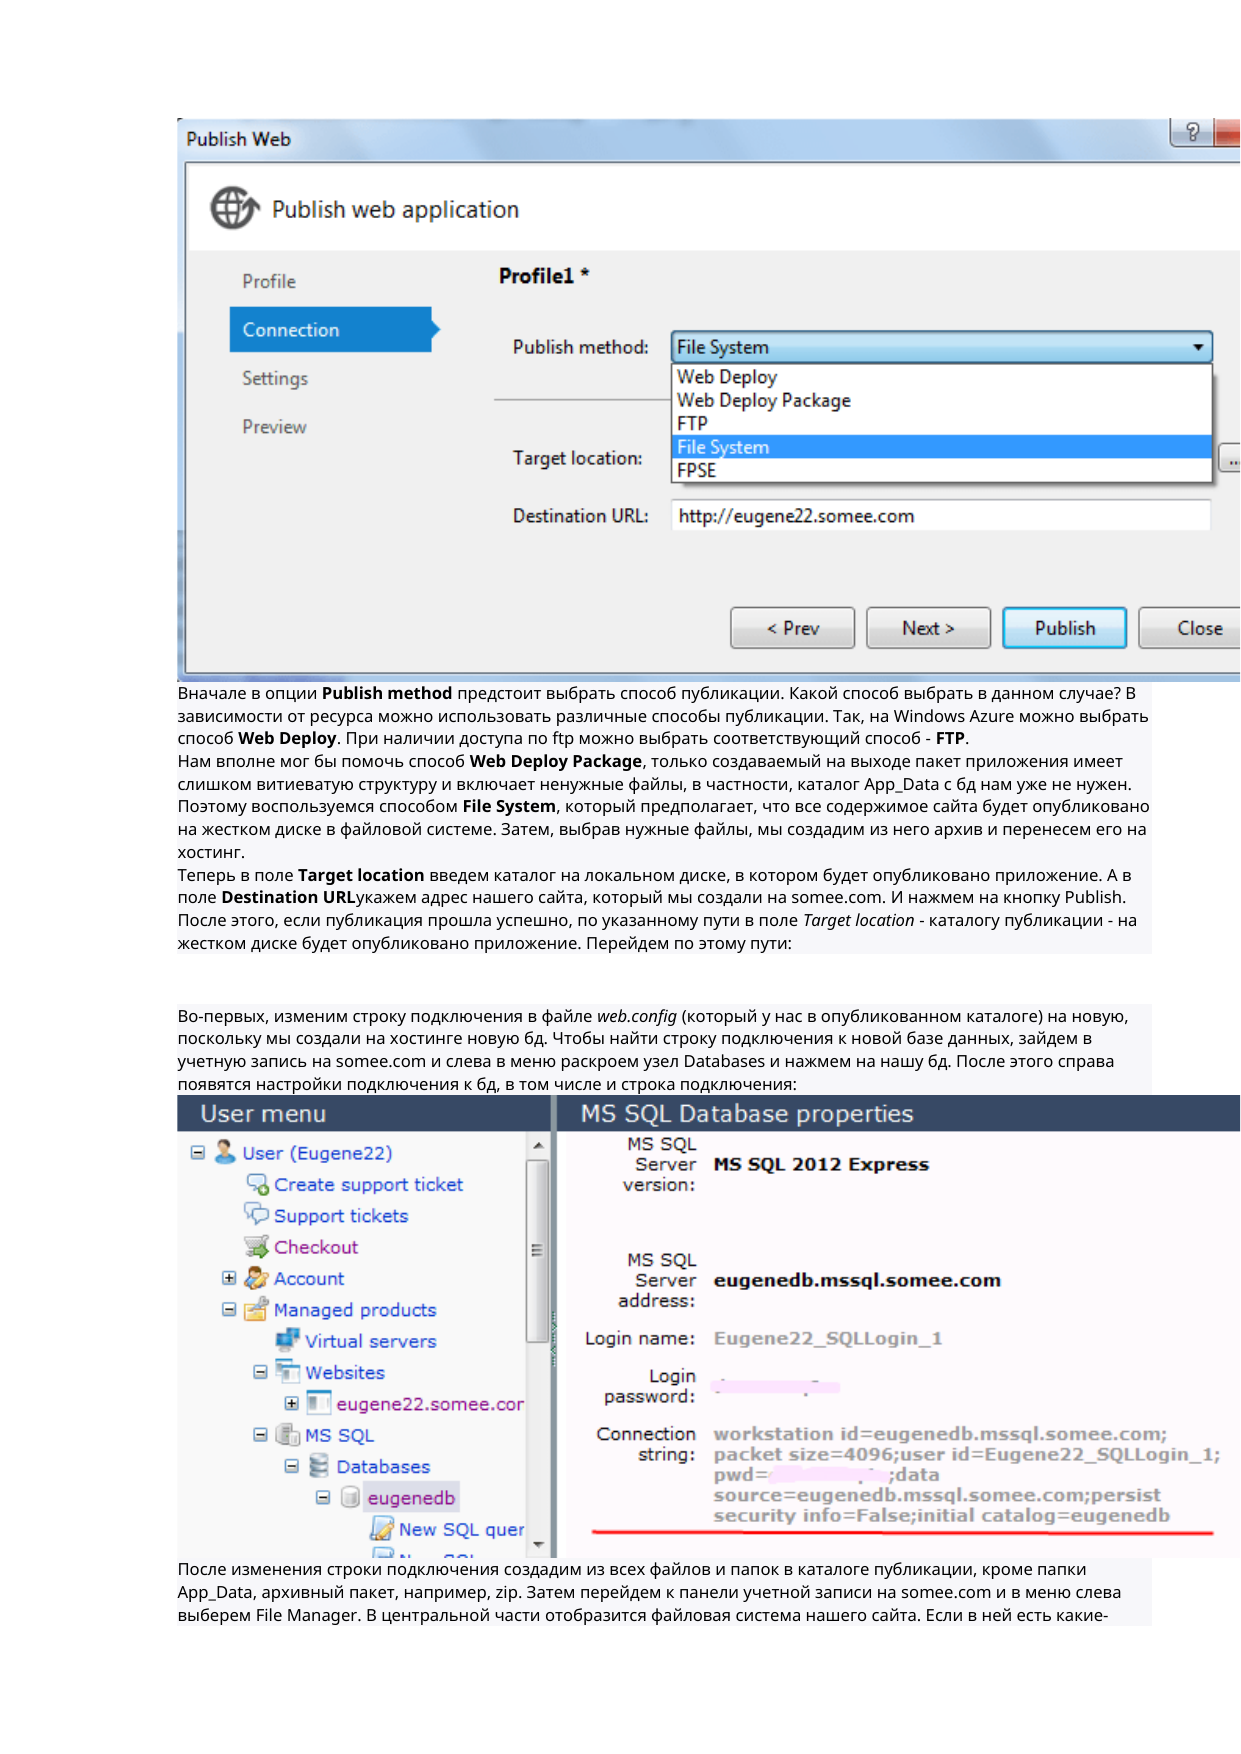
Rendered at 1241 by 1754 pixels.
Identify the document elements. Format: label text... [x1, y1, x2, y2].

picture [177, 1095, 1241, 1558]
text Теперь в поле Target location введем каталог на локальном диске, в котором будет опубликовано приложение. А в поле Destination URLукажем адрес нашего сайта, который мы создали на somee.com. И нажмем на кнопку Publish. [177, 863, 1152, 909]
text После этого, если публикация прошла успешно, по указанному пути в поле Target location - каталогу публикации - на жестком диске будет опубликовано приложение. Перейдем по этому пути: [177, 909, 1152, 954]
text Нам вполне мог бы помочь способ Web Deploy Package, только создаваемый на выходе пакет приложения имеет слишком витиеватую структуру и включает ненужные файлы, в частности, каталог App_Data с бд нам уже не нужен. [177, 750, 1152, 795]
text Поэтому воспользуемся способом File System, который предполагает, что все содержимое сайта будет опубликовано на жестком диске в файловой системе. Затем, выбрав нужные файлы, мы создадим из него архив и перенесем его на хостинг. [177, 795, 1152, 863]
text Во-первых, изменим строку подключения в файле web.config (который у нас в опубликованном каталоге) на новую, поскольку мы создали на хостинге новую бд. Чтобы найти строку подключения к новой базе данных, зайдем в учетную запись на somee.com и слева в меню раскроем узел Databases и нажмем на нашу бд. После этого справа появятся настройки подключения к бд, в том числе и строка подключения: [177, 1004, 1152, 1095]
picture [177, 118, 1241, 682]
text Вначале в опции Publish method предстоит выбрать способ публикации. Какой способ выбрать в данном случае? В зависимости от ресурса можно использовать различные способы публикации. Так, на Windows Azure можно выбрать способ Web Deploy. При наличии доступа по ftp можно выбрать соответствующий способ - FTP. [177, 682, 1152, 750]
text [177, 1558, 1152, 1626]
